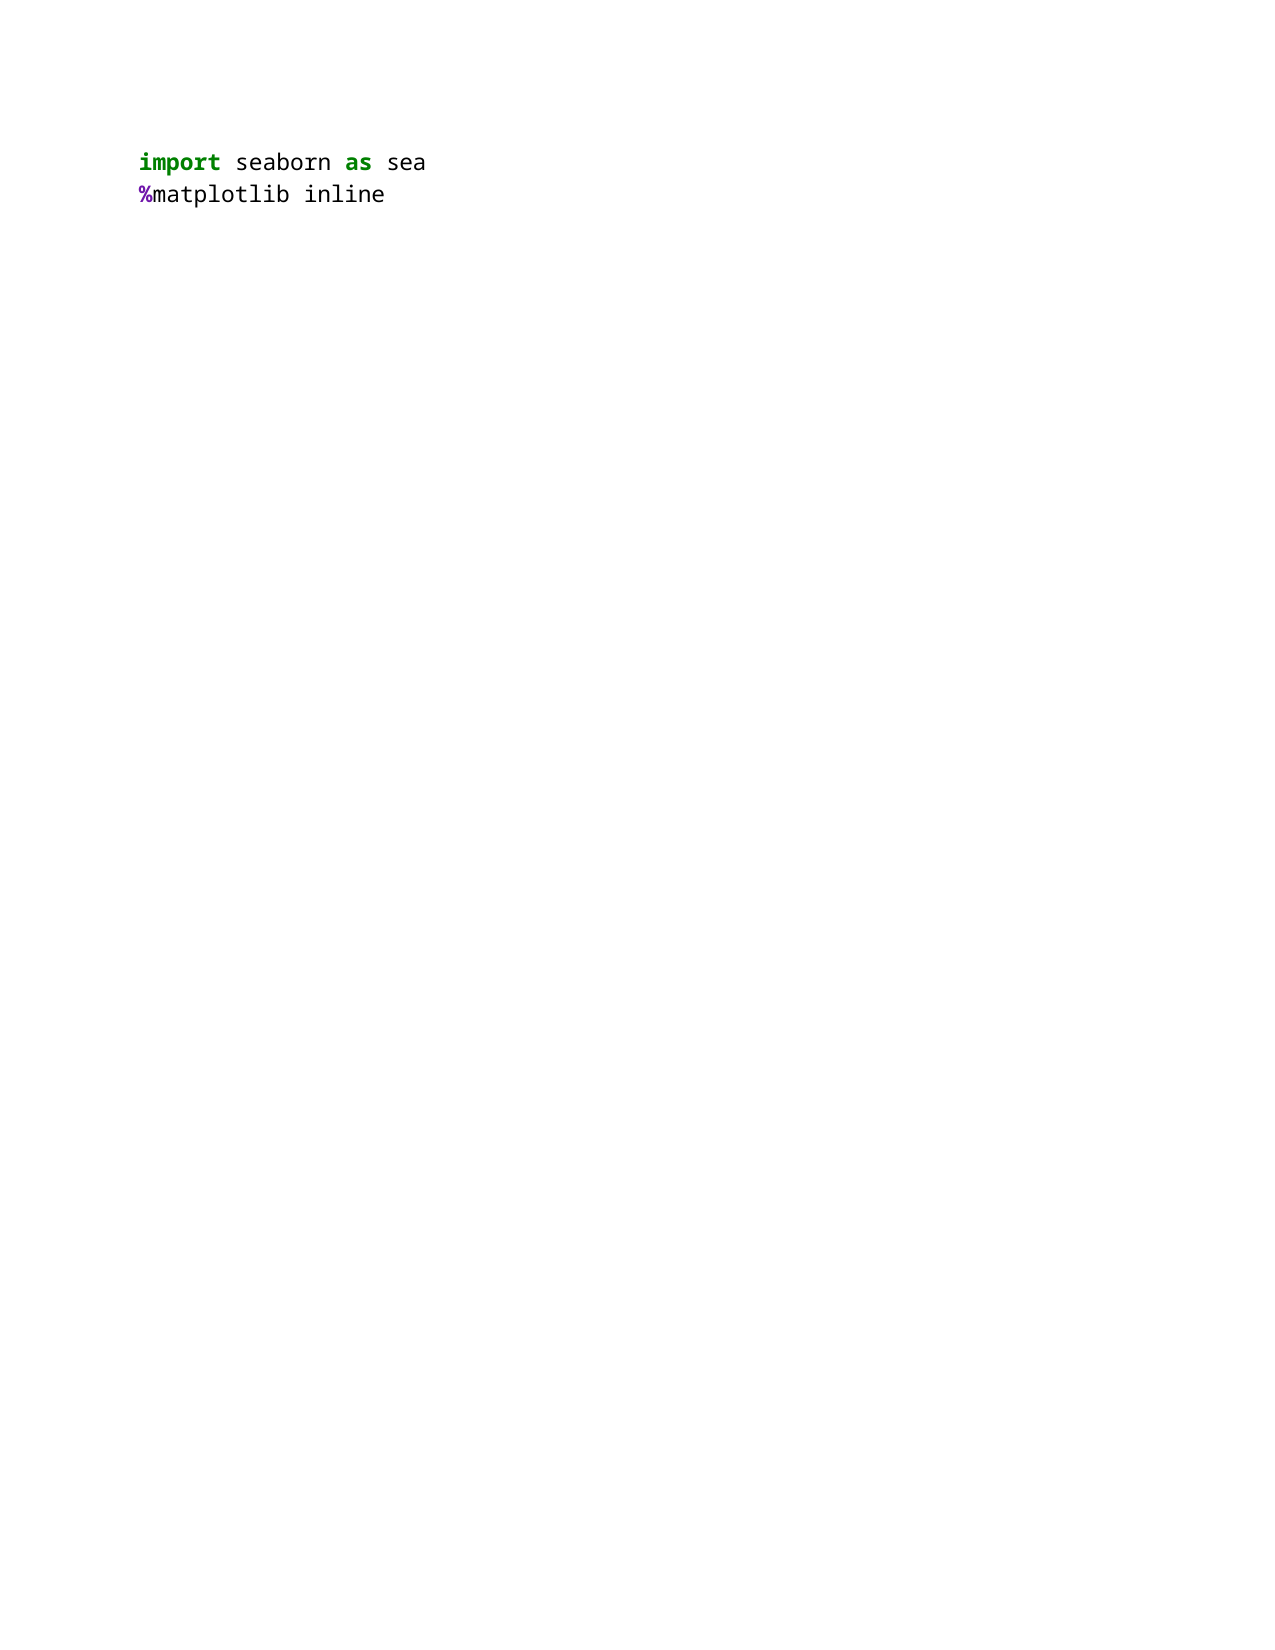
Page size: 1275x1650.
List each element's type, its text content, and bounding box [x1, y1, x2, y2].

text import seaborn as sea [138, 146, 1189, 177]
text %matplotlib inline [138, 178, 1189, 209]
